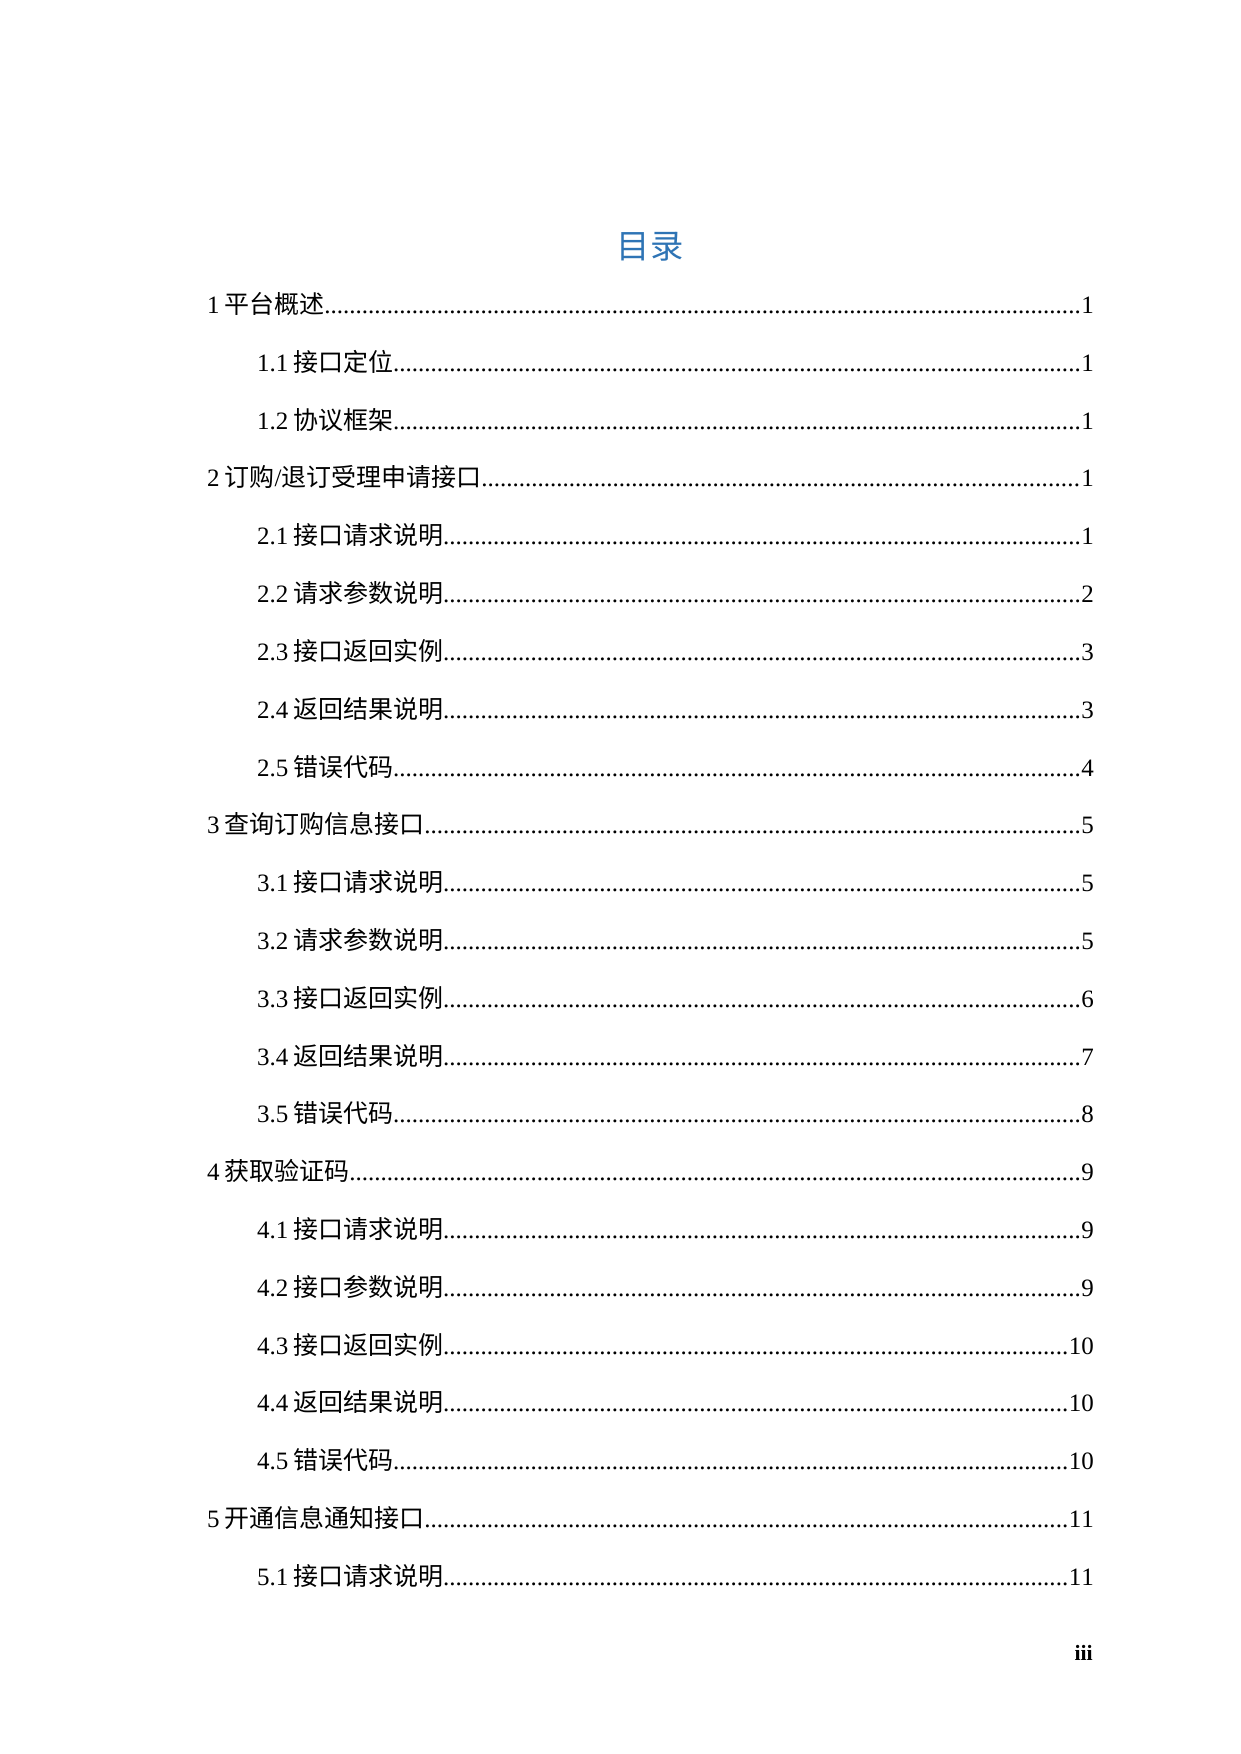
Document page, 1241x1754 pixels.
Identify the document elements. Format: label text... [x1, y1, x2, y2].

text 1.2协议框架 1 [257, 400, 1092, 436]
text 4.4返回结果说明 10 [257, 1383, 1092, 1419]
text 5开通信息通知接口 11 [207, 1498, 1092, 1535]
text 4获取验证码 9 [207, 1152, 1092, 1188]
text 3.5错误代码 8 [257, 1094, 1092, 1130]
text 3.4返回结果说明 7 [257, 1036, 1092, 1072]
text 4.2接口参数说明 9 [257, 1267, 1092, 1303]
text 3查询订购信息接口 5 [207, 805, 1092, 841]
text 2.3接口返回实例 3 [257, 631, 1092, 668]
text 2.1接口请求说明 1 [257, 516, 1092, 552]
text 3.3接口返回实例 6 [257, 978, 1092, 1014]
text 5.1接口请求说明 11 [257, 1556, 1092, 1593]
text 1.1接口定位 1 [257, 342, 1092, 378]
text 2.5错误代码 4 [257, 747, 1092, 783]
text 4.1接口请求说明 9 [257, 1209, 1092, 1246]
text 3.1接口请求说明 5 [257, 863, 1092, 899]
subtitle 目录 [207, 220, 1092, 268]
text 4.3接口返回实例 10 [257, 1325, 1092, 1361]
text 2.2请求参数说明 2 [257, 573, 1092, 610]
text 2.4返回结果说明 3 [257, 689, 1092, 725]
text 2订购/退订受理申请接口 1 [207, 458, 1092, 494]
text 1平台概述 1 [207, 284, 1092, 321]
text 4.5错误代码 10 [257, 1441, 1092, 1477]
text 3.2请求参数说明 5 [257, 920, 1092, 957]
